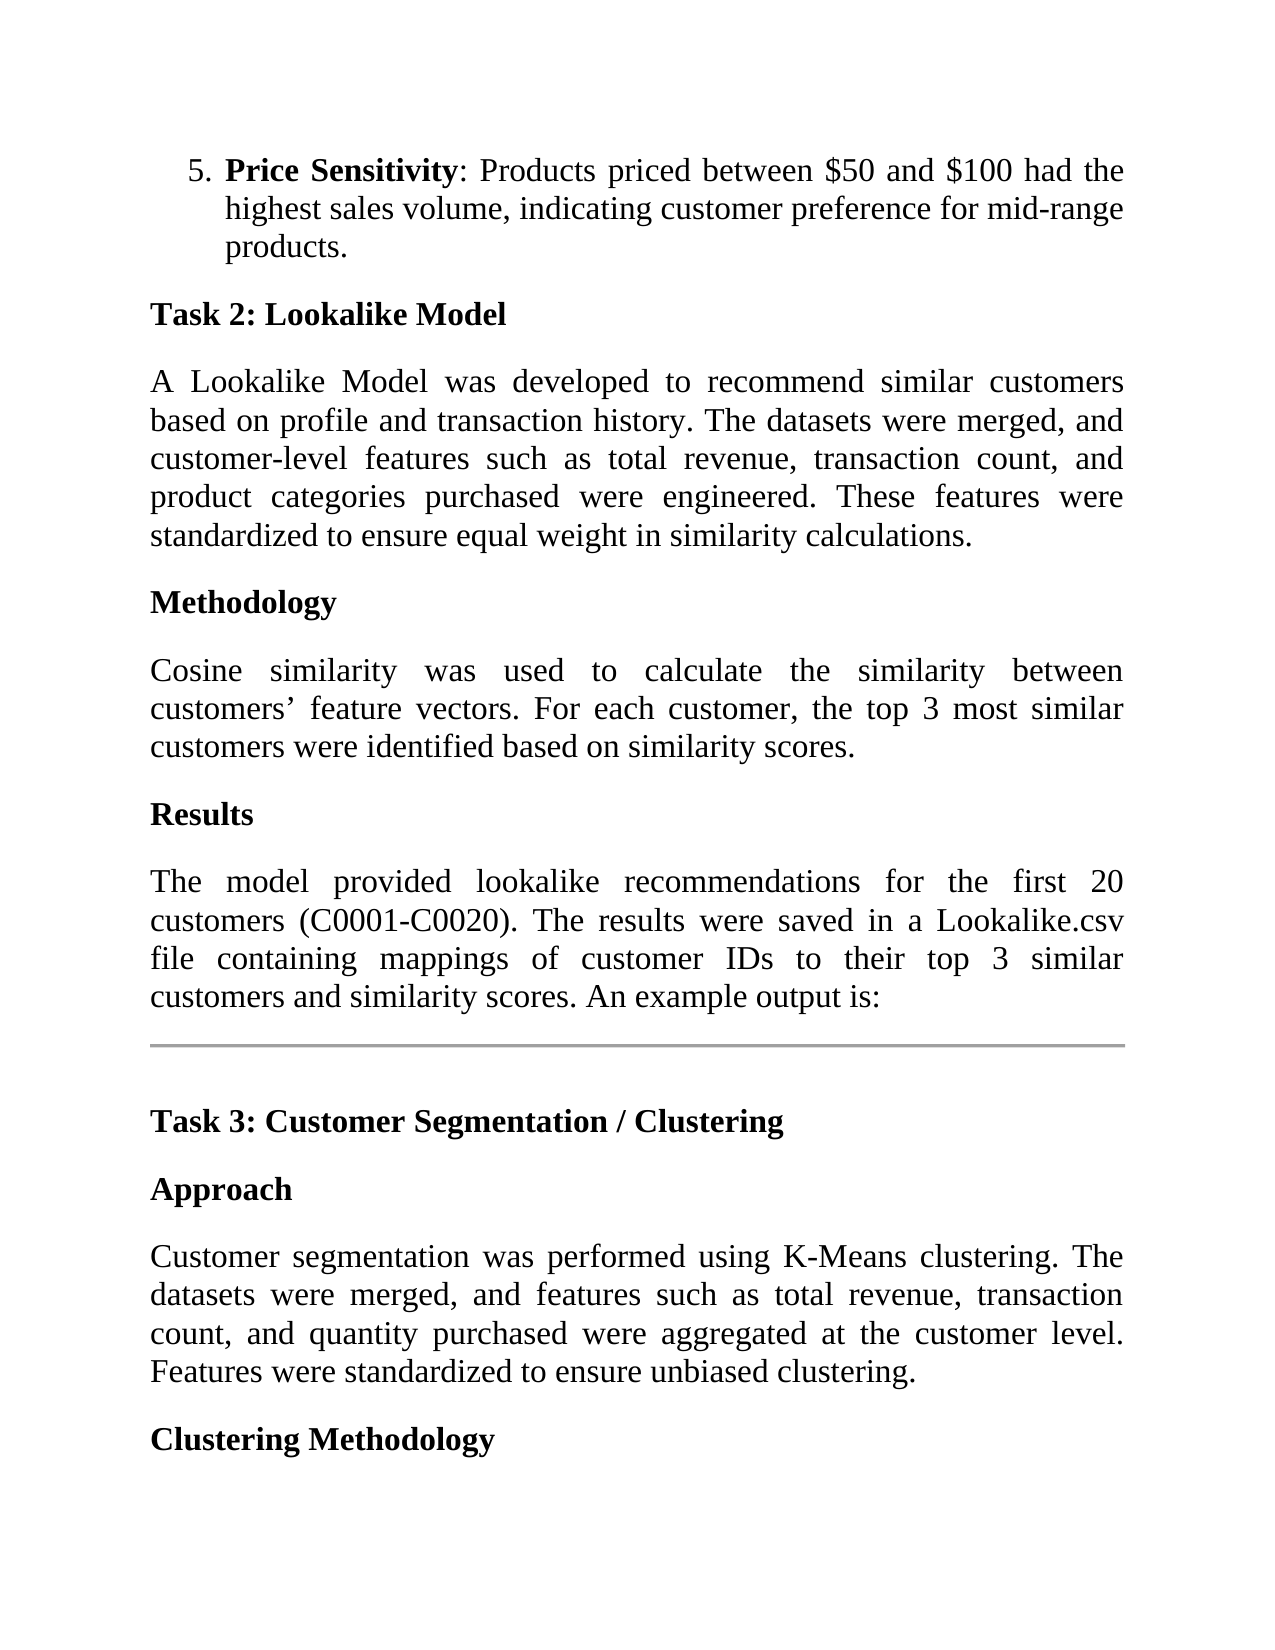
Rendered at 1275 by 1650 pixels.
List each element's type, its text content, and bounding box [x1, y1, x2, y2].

list Price Sensitivity: Products priced between $50 and $100 had the highest sales volume, indicating customer preference for mid-range products. [187, 150, 1125, 265]
text Results [150, 794, 1125, 832]
text Clustering Methodology [150, 1419, 1125, 1457]
text Methodology [150, 582, 1125, 621]
text Task 2: Lookalike Model [150, 294, 1125, 332]
text Task 3: Customer Segmentation / Clustering [150, 1101, 1125, 1140]
text The model provided lookalike recommendations for the first 20 customers (C0001-C0020). The results were saved in a Lookalike.csv file containing mappings of customer IDs to their top 3 similar customers and similarity scores. An example output is: [150, 862, 1125, 1015]
text Cosine similarity was used to calculate the similarity between customers’ feature vectors. For each customer, the top 3 most similar customers were identified based on similarity scores. [150, 650, 1125, 765]
text Approach [150, 1169, 1125, 1207]
text A Lookalike Model was developed to recommend similar customers based on profile and transaction history. The datasets were merged, and customer-level features such as total revenue, transaction count, and product categories purchased were engineered. These features were standardized to ensure equal weight in similarity calculations. [150, 362, 1125, 553]
text Customer segmentation was performed using K-Means clustering. The datasets were merged, and features such as total revenue, transaction count, and quantity purchased were aggregated at the customer level. Features were standardized to ensure unbiased clustering. [150, 1236, 1125, 1390]
